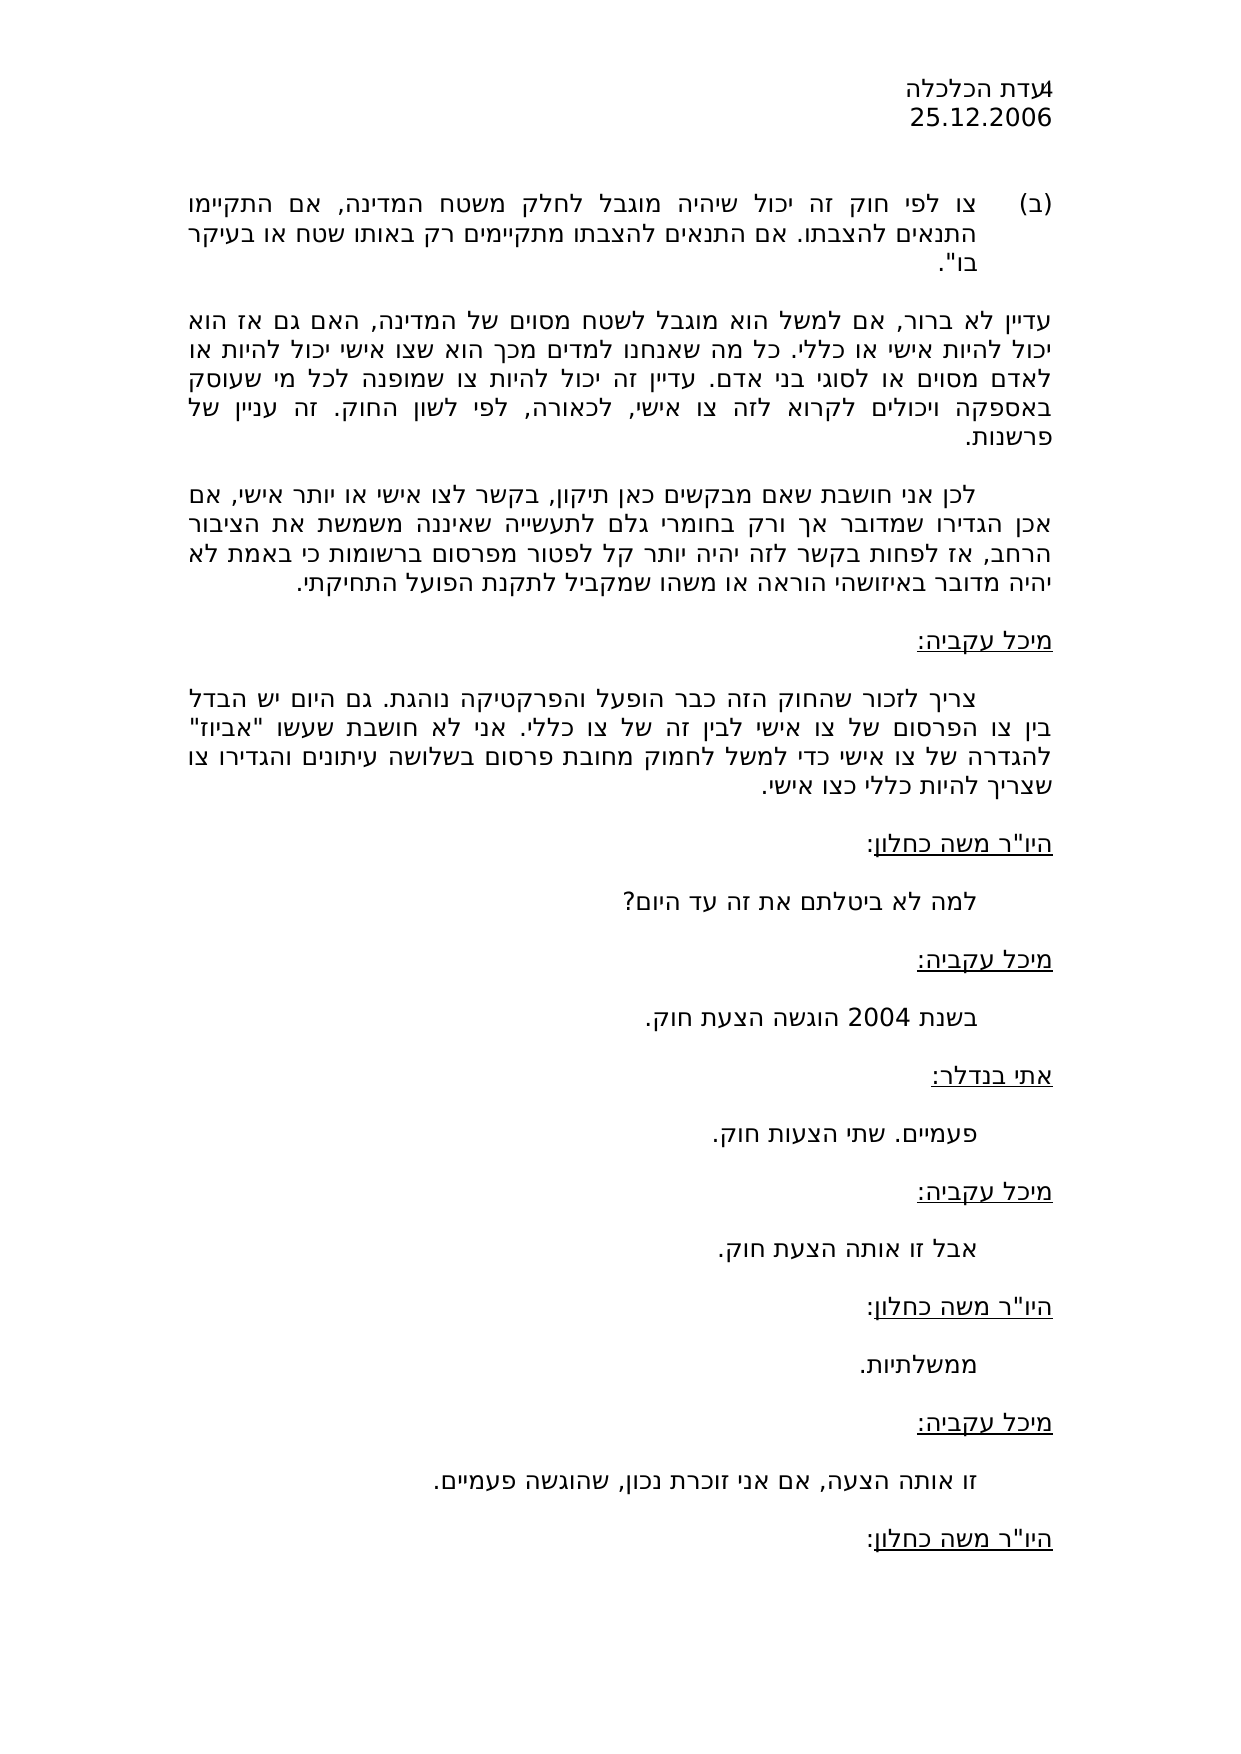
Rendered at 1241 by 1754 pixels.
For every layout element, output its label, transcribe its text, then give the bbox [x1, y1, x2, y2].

text היו"ר משה כחלון: [187, 1524, 1053, 1553]
text מיכל עקביה: [187, 1177, 1053, 1206]
text אתי בנדלר: [187, 1061, 1053, 1090]
text היו"ר משה כחלון: [187, 1292, 1053, 1322]
text ממשלתיות. [187, 1350, 1053, 1379]
text לכן אני חושבת שאם מבקשים כאן תיקון, בקשר לצו אישי או יותר אישי, אם אכן הגדירו שמדובר אך ורק בחומרי גלם לתעשייה שאיננה משמשת את הציבור הרחב, אז לפחות בקשר לזה יהיה יותר קל לפטור מפרסום ברשומות כי באמת לא יהיה מדובר באיזושהי הוראה או משהו שמקביל לתקנת הפועל התחיקתי. [187, 480, 1053, 597]
text עדיין לא ברור, אם למשל הוא מוגבל לשטח מסוים של המדינה, האם גם אז הוא יכול להיות אישי או כללי. כל מה שאנחנו למדים מכך הוא שצו אישי יכול להיות או לאדם מסוים או לסוגי בני אדם. עדיין זה יכול להיות צו שמופנה לכל מי שעוסק באספקה ויכולים לקרוא לזה צו אישי, לכאורה, לפי לשון החוק. זה עניין של פרשנות. [187, 306, 1053, 452]
text בשנת 2004 הוגשה הצעת חוק. [187, 1003, 1053, 1032]
text מיכל עקביה: [187, 626, 1053, 655]
text היו"ר משה כחלון: [187, 829, 1053, 858]
text זו אותה הצעה, אם אני זוכרת נכון, שהוגשה פעמיים. [187, 1466, 1053, 1495]
text (ב) צו לפי חוק זה יכול שיהיה מוגבל לחלק משטח המדינה, אם התקיימו התנאים להצבתו. אם התנאים להצבתו מתקיימים רק באותו שטח או בעיקר בו". [187, 189, 1053, 277]
text פעמיים. שתי הצעות חוק. [187, 1119, 1053, 1148]
text מיכל עקביה: [187, 945, 1053, 974]
text מיכל עקביה: [187, 1408, 1053, 1437]
text למה לא ביטלתם את זה עד היום? [187, 887, 1053, 916]
text צריך לזכור שהחוק הזה כבר הופעל והפרקטיקה נוהגת. גם היום יש הבדל בין צו הפרסום של צו אישי לבין זה של צו כללי. אני לא חושבת שעשו "אביוז" להגדרה של צו אישי כדי למשל לחמוק מחובת פרסום בשלושה עיתונים והגדירו צו שצריך להיות כללי כצו אישי. [187, 684, 1053, 800]
text אבל זו אותה הצעת חוק. [187, 1234, 1053, 1264]
